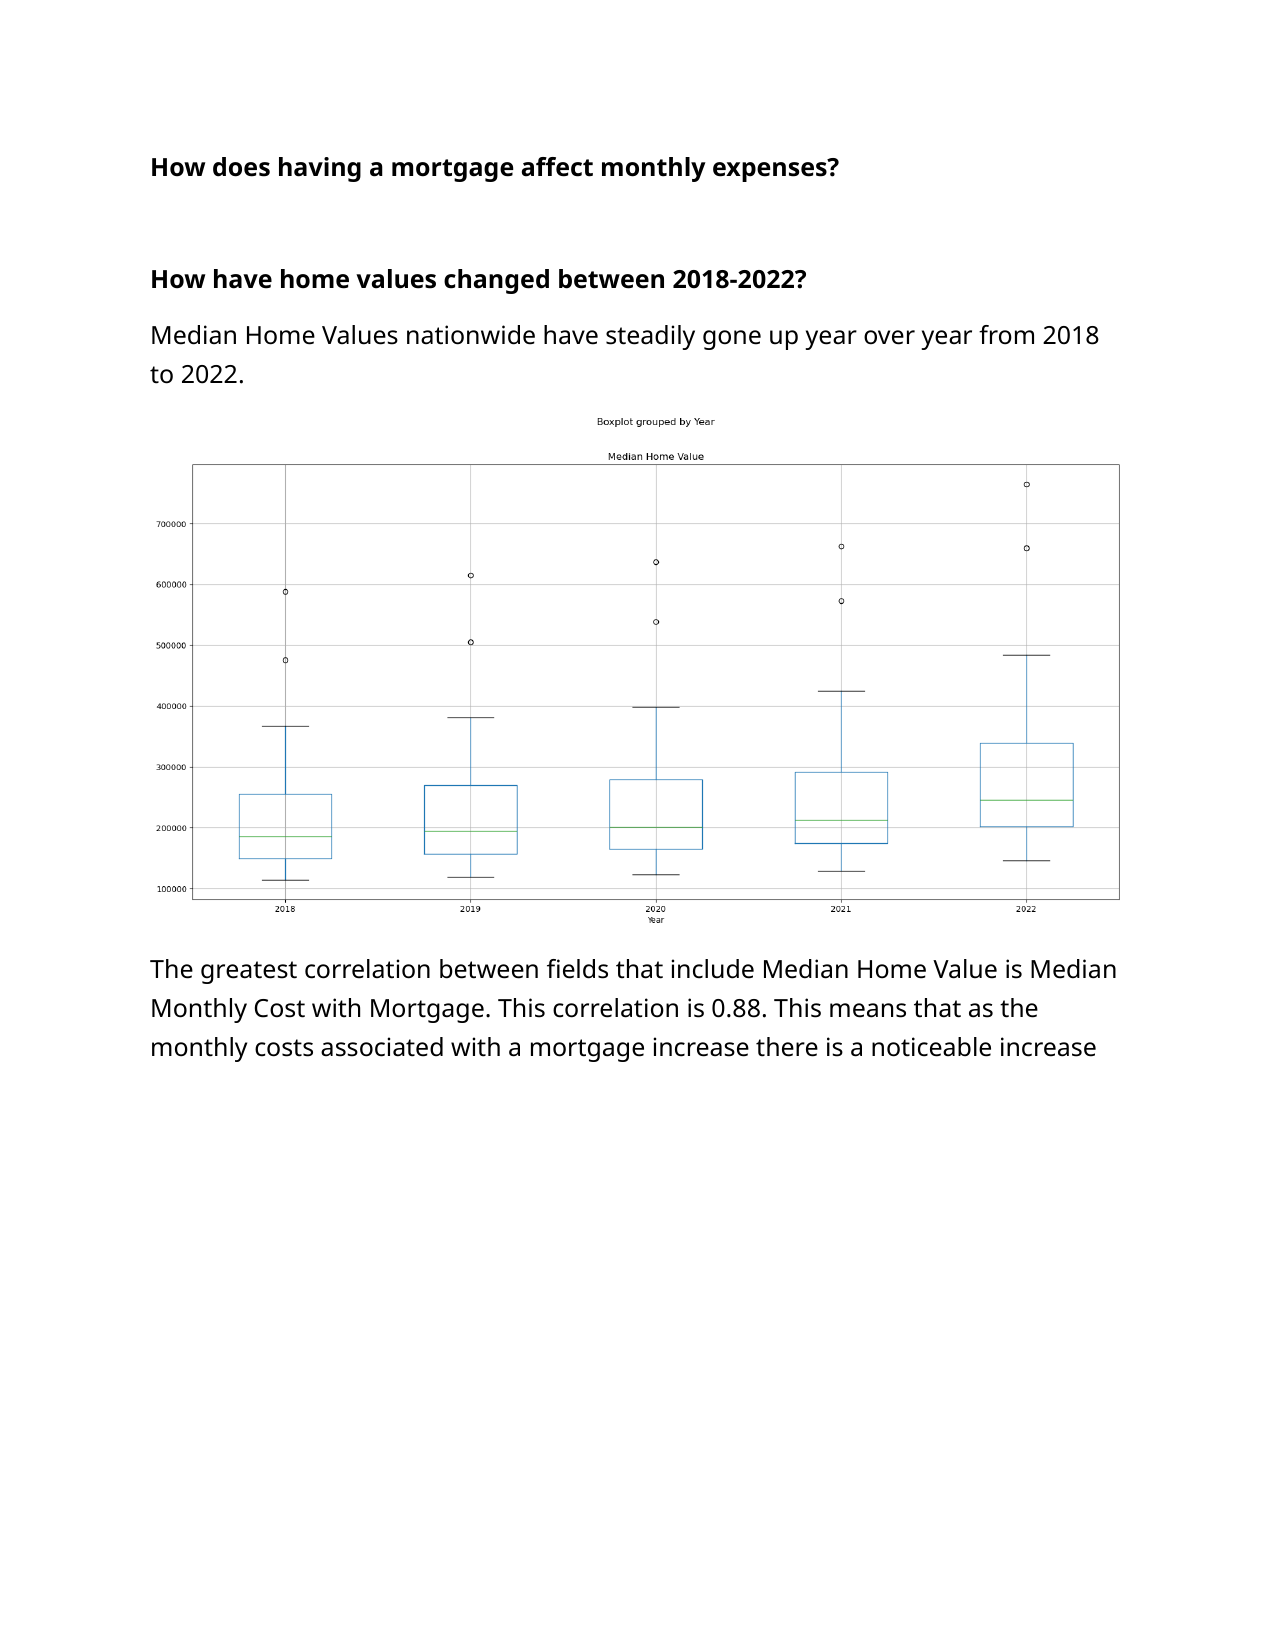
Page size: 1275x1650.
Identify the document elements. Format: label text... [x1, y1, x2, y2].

text Median Home Values nationwide have steadily gone up year over year from 2018 to 2022. [150, 317, 1125, 391]
picture [150, 412, 1124, 930]
text The greatest correlation between fields that include Median Home Value is Median Monthly Cost with Mortgage. This correlation is 0.88. This means that as the monthly costs associated with a mortgage increase there is a noticeable increase in the home value. [150, 951, 1125, 1064]
text How does having a mortgage affect monthly expenses? [150, 150, 1125, 184]
text How have home values changed between 2018-2022? [150, 262, 1125, 296]
